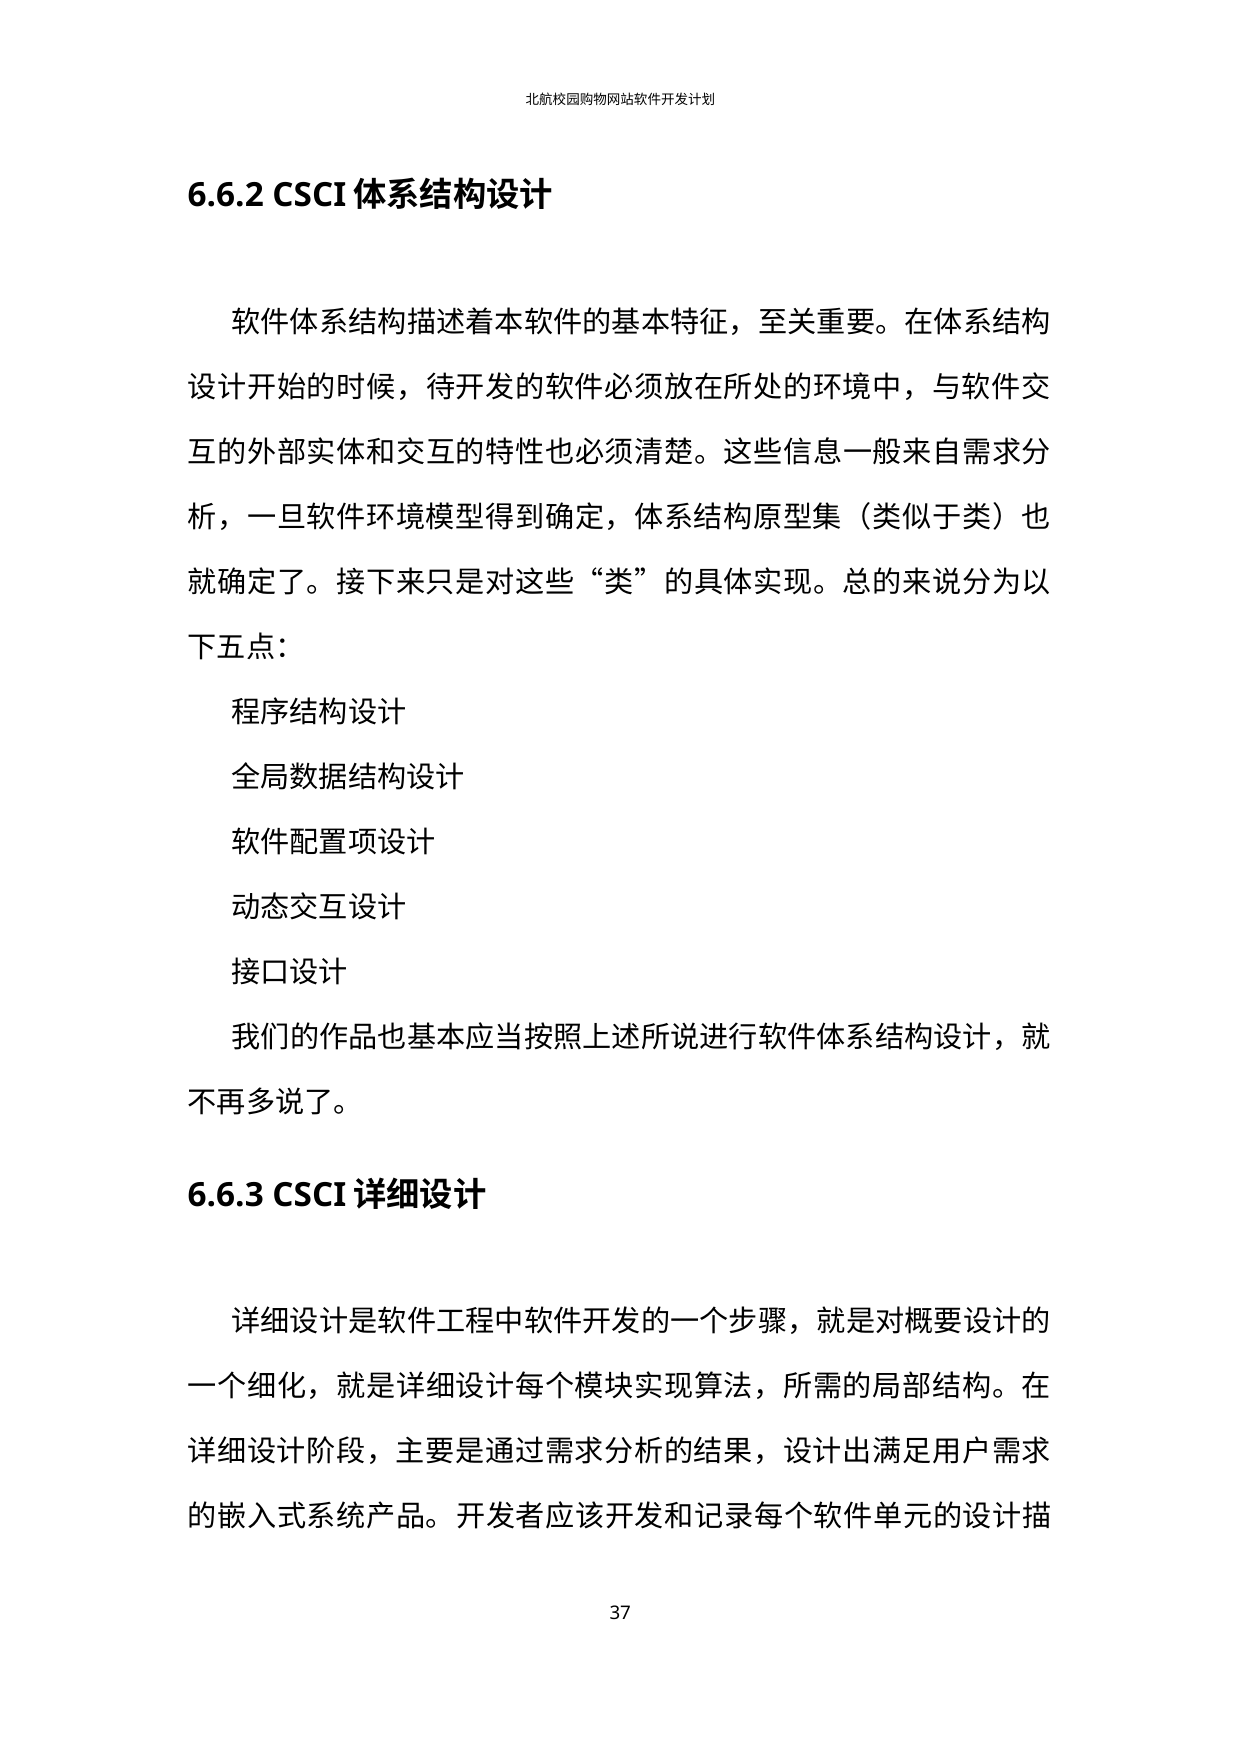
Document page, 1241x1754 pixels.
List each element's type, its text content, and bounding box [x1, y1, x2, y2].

text 我们的作品也基本应当按照上述所说进行软件体系结构设计，就不再多说了。 [187, 1002, 1053, 1132]
text 动态交互设计 [187, 872, 1053, 937]
text 软件体系结构描述着本软件的基本特征，至关重要。在体系结构设计开始的时候，待开发的软件必须放在所处的环境中，与软件交互的外部实体和交互的特性也必须清楚。这些信息一般来自需求分析，一旦软件环境模型得到确定，体系结构原型集（类似于类）也就确定了。接下来只是对这些“类”的具体实现。总的来说分为以下五点： [187, 287, 1053, 677]
subtitle 6.6.3 CSCI详细设计 [187, 1159, 1053, 1224]
text 全局数据结构设计 [187, 742, 1053, 807]
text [187, 1287, 1053, 1547]
text 接口设计 [187, 937, 1053, 1002]
subtitle 6.6.2 CSCI体系结构设计 [187, 160, 1053, 225]
text 程序结构设计 [187, 677, 1053, 742]
text 软件配置项设计 [187, 807, 1053, 872]
